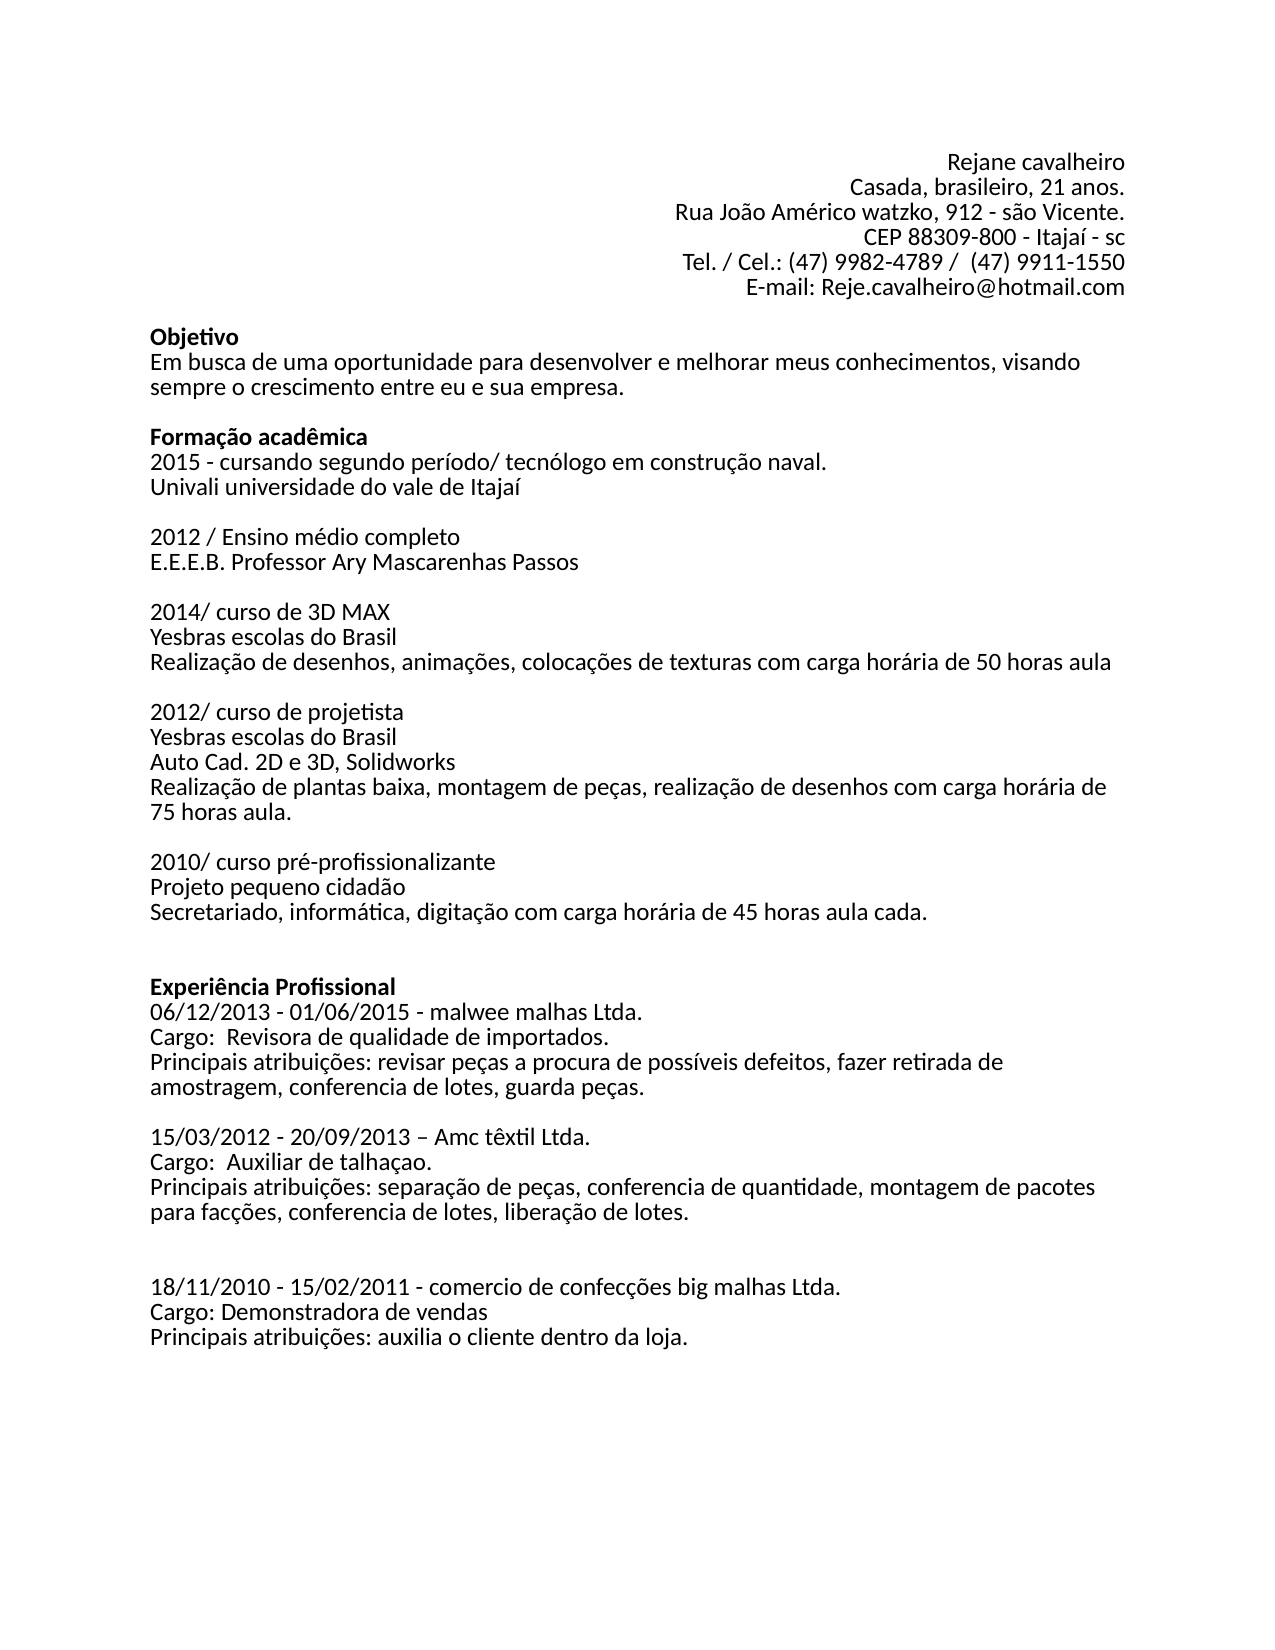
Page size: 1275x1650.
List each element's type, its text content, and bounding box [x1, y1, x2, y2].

text Yesbras escolas do Brasil [150, 725, 1125, 750]
text 06/12/2013 - 01/06/2015 - malwee malhas Ltda. [150, 1000, 1125, 1025]
text 2012/ curso de projetista [150, 700, 1125, 725]
text Yesbras escolas do Brasil [150, 625, 1125, 650]
text 18/11/2010 - 15/02/2011 - comercio de confecções big malhas Ltda. [150, 1275, 1125, 1300]
text Rejane cavalheiro [150, 150, 1125, 175]
text 2010/ curso pré-profissionalizante [150, 850, 1125, 875]
text Auto Cad. 2D e 3D, Solidworks [150, 750, 1125, 775]
text Principais atribuições: auxilia o cliente dentro da loja. [150, 1325, 1125, 1350]
text Casada, brasileiro, 21 anos. [150, 175, 1125, 200]
text Objetivo [150, 325, 1125, 350]
text Cargo: Auxiliar de talhaçao. [150, 1150, 1125, 1175]
text 15/03/2012 - 20/09/2013 – Amc têxtil Ltda. [150, 1125, 1125, 1150]
text Tel. / Cel.: (47) 9982-4789 / (47) 9911-1550 [150, 250, 1125, 275]
text 2015 - cursando segundo período/ tecnólogo em construção naval. [150, 450, 1125, 475]
text Experiência Profissional [150, 975, 1125, 1000]
text E-mail: Reje.cavalheiro@hotmail.com [150, 275, 1125, 300]
text Projeto pequeno cidadão [150, 875, 1125, 900]
text Cargo: Demonstradora de vendas [150, 1300, 1125, 1325]
text 2012 / Ensino médio completo [150, 525, 1125, 550]
text Principais atribuições: separação de peças, conferencia de quantidade, montagem de pacotes para facções, conferencia de lotes, liberação de lotes. [150, 1175, 1125, 1225]
text CEP 88309-800 - Itajaí - sc [150, 225, 1125, 250]
text Secretariado, informática, digitação com carga horária de 45 horas aula cada. [150, 900, 1125, 925]
text Univali universidade do vale de Itajaí [150, 475, 1125, 500]
text Em busca de uma oportunidade para desenvolver e melhorar meus conhecimentos, visando sempre o crescimento entre eu e sua empresa. [150, 350, 1125, 400]
text E.E.E.B. Professor Ary Mascarenhas Passos [150, 550, 1125, 575]
text Principais atribuições: revisar peças a procura de possíveis defeitos, fazer retirada de amostragem, conferencia de lotes, guarda peças. [150, 1050, 1125, 1100]
text 2014/ curso de 3D MAX [150, 600, 1125, 625]
text Formação acadêmica [150, 425, 1125, 450]
text Realização de plantas baixa, montagem de peças, realização de desenhos com carga horária de 75 horas aula. [150, 775, 1125, 825]
text Realização de desenhos, animações, colocações de texturas com carga horária de 50 horas aula [150, 650, 1125, 675]
text Rua João Américo watzko, 912 - são Vicente. [150, 200, 1125, 225]
text Cargo: Revisora de qualidade de importados. [150, 1025, 1125, 1050]
